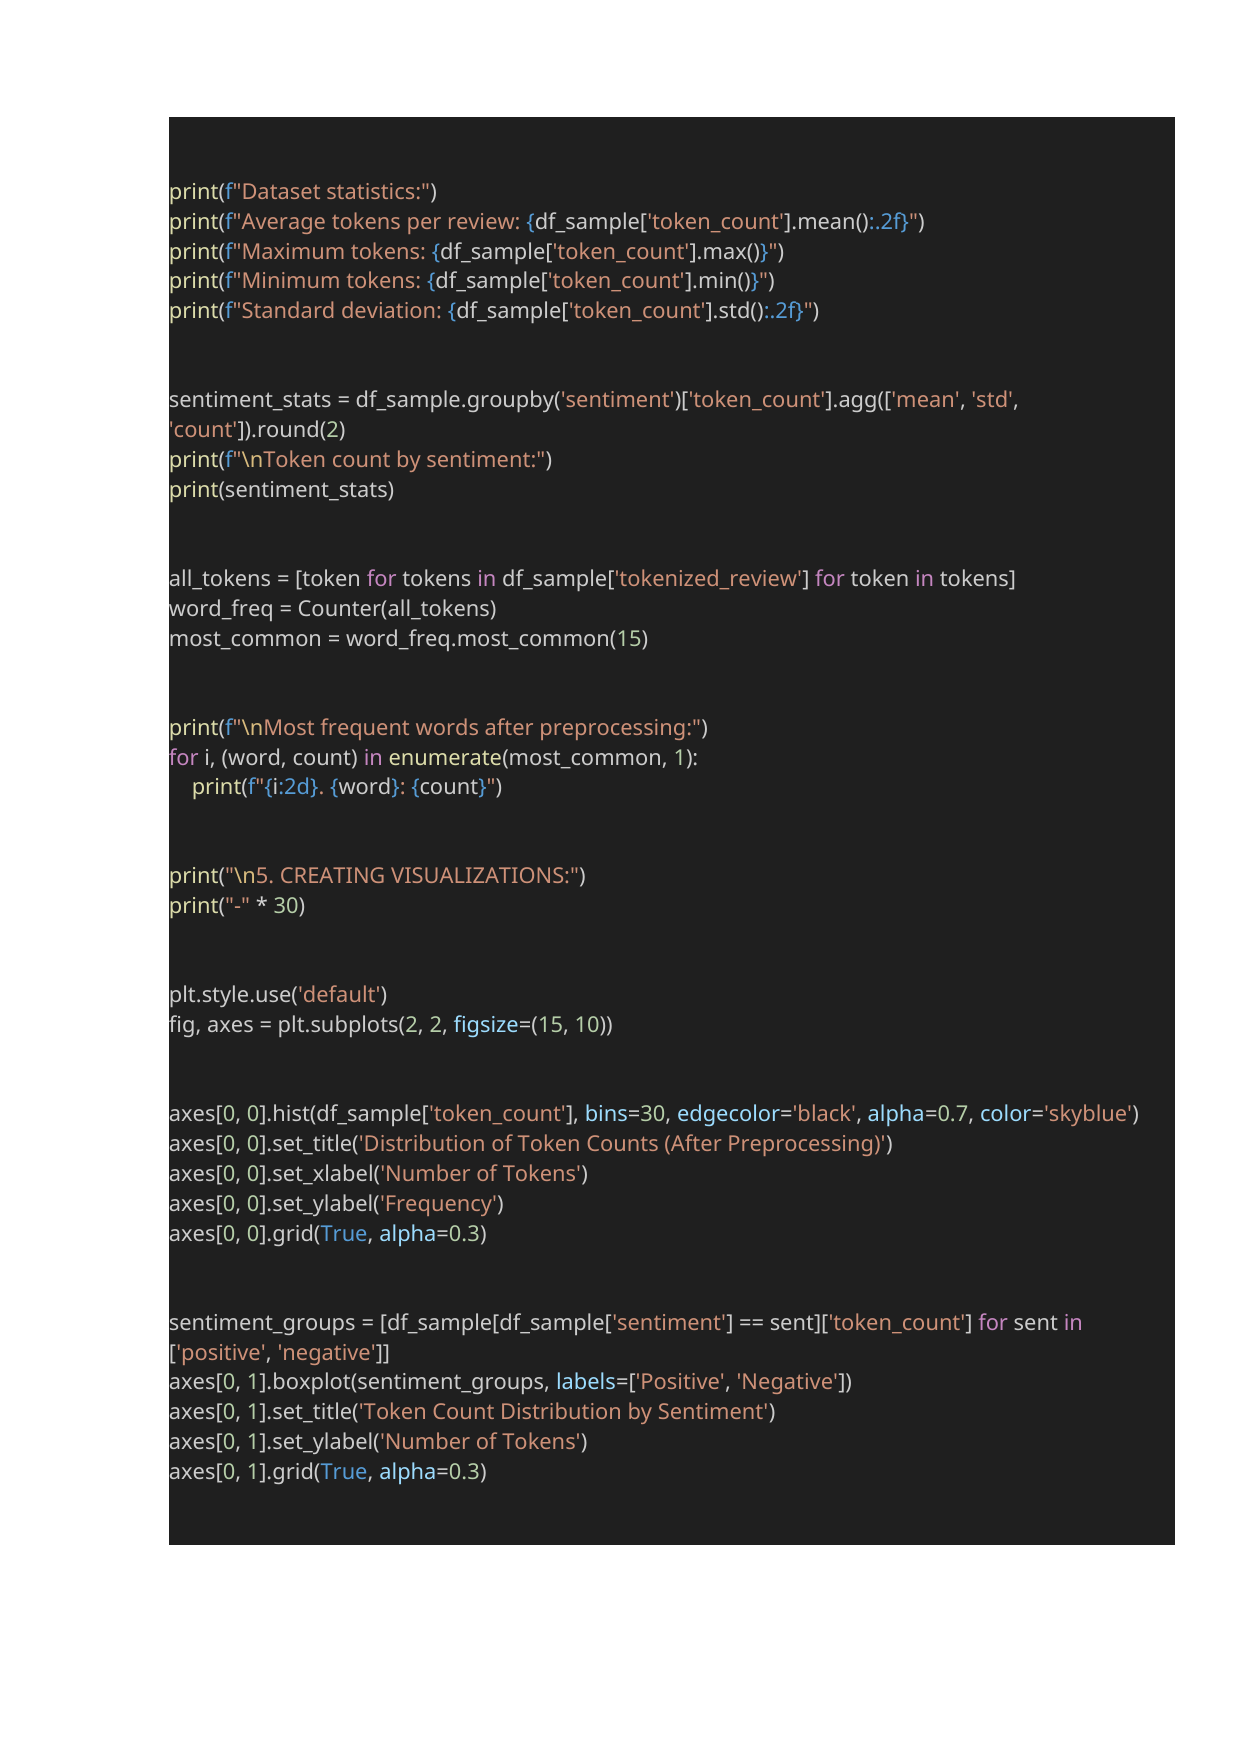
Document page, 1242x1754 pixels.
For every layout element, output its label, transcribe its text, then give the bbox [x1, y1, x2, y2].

text axes[0, 0].grid(True, alpha=0.3) [169, 1217, 1175, 1247]
text word_freq = Counter(all_tokens) [169, 593, 1175, 622]
text all_tokens = [token for tokens in df_sample['tokenized_review'] for token in tokens] [169, 563, 1175, 593]
text axes[0, 0].set_ylabel('Frequency') [169, 1188, 1175, 1217]
text axes[0, 1].set_title('Token Count Distribution by Sentiment') [169, 1396, 1175, 1426]
text print(f"Minimum tokens: {df_sample['token_count'].min()}") [169, 265, 1175, 295]
text print(f"Average tokens per review: {df_sample['token_count'].mean():.2f}") [169, 206, 1175, 236]
text print(f"\nToken count by sentiment:") [169, 444, 1175, 474]
text sentiment_groups = [df_sample[df_sample['sentiment'] == sent]['token_count'] for sent in ['positive', 'negative']] [169, 1307, 1175, 1366]
text print(f"Standard deviation: {df_sample['token_count'].std():.2f}") [169, 295, 1175, 325]
text most_common = word_freq.most_common(15) [169, 622, 1175, 652]
text fig, axes = plt.subplots(2, 2, figsize=(15, 10)) [169, 1009, 1175, 1039]
text sentiment_stats = df_sample.groupby('sentiment')['token_count'].agg(['mean', 'std', 'count']).round(2) [169, 384, 1175, 444]
text print("-" * 30) [169, 890, 1175, 920]
text for i, (word, count) in enumerate(most_common, 1): [169, 741, 1175, 771]
text axes[0, 0].set_title('Distribution of Token Counts (After Preprocessing)') [169, 1128, 1175, 1158]
text axes[0, 0].hist(df_sample['token_count'], bins=30, edgecolor='black', alpha=0.7, color='skyblue') [169, 1098, 1175, 1128]
text axes[0, 1].set_ylabel('Number of Tokens') [169, 1426, 1175, 1456]
text print("\n5. CREATING VISUALIZATIONS:") [169, 860, 1175, 890]
text print(f"{i:2d}. {word}: {count}") [169, 771, 1175, 801]
text print(sentiment_stats) [169, 474, 1175, 503]
text axes[0, 1].grid(True, alpha=0.3) [169, 1456, 1175, 1485]
text print(f"\nMost frequent words after preprocessing:") [169, 712, 1175, 741]
text print(f"Dataset statistics:") [169, 176, 1175, 206]
text axes[0, 1].boxplot(sentiment_groups, labels=['Positive', 'Negative']) [169, 1366, 1175, 1396]
text print(f"Maximum tokens: {df_sample['token_count'].max()}") [169, 236, 1175, 265]
text axes[0, 0].set_xlabel('Number of Tokens') [169, 1158, 1175, 1188]
text plt.style.use('default') [169, 979, 1175, 1009]
